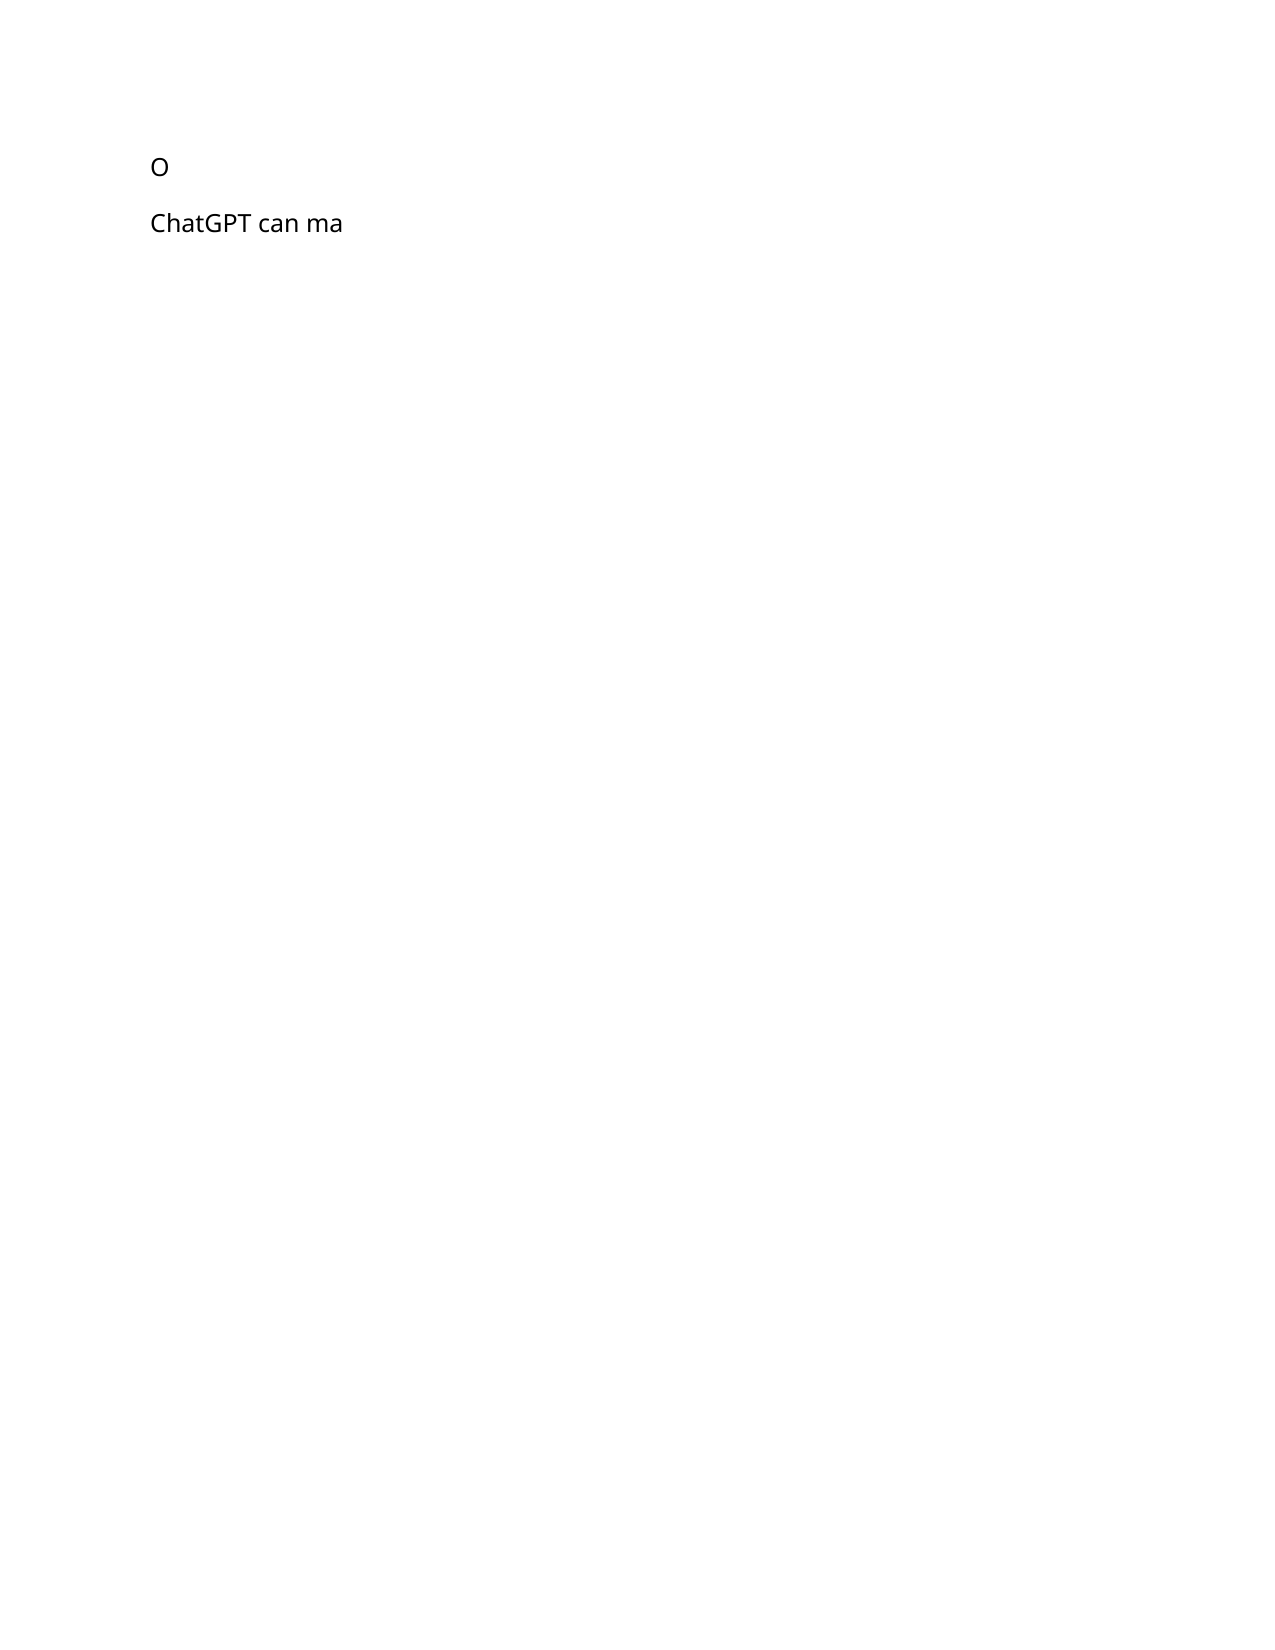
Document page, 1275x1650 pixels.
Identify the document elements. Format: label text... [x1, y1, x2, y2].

text ChatGPT can ma [150, 206, 1125, 240]
text O [150, 150, 1125, 184]
